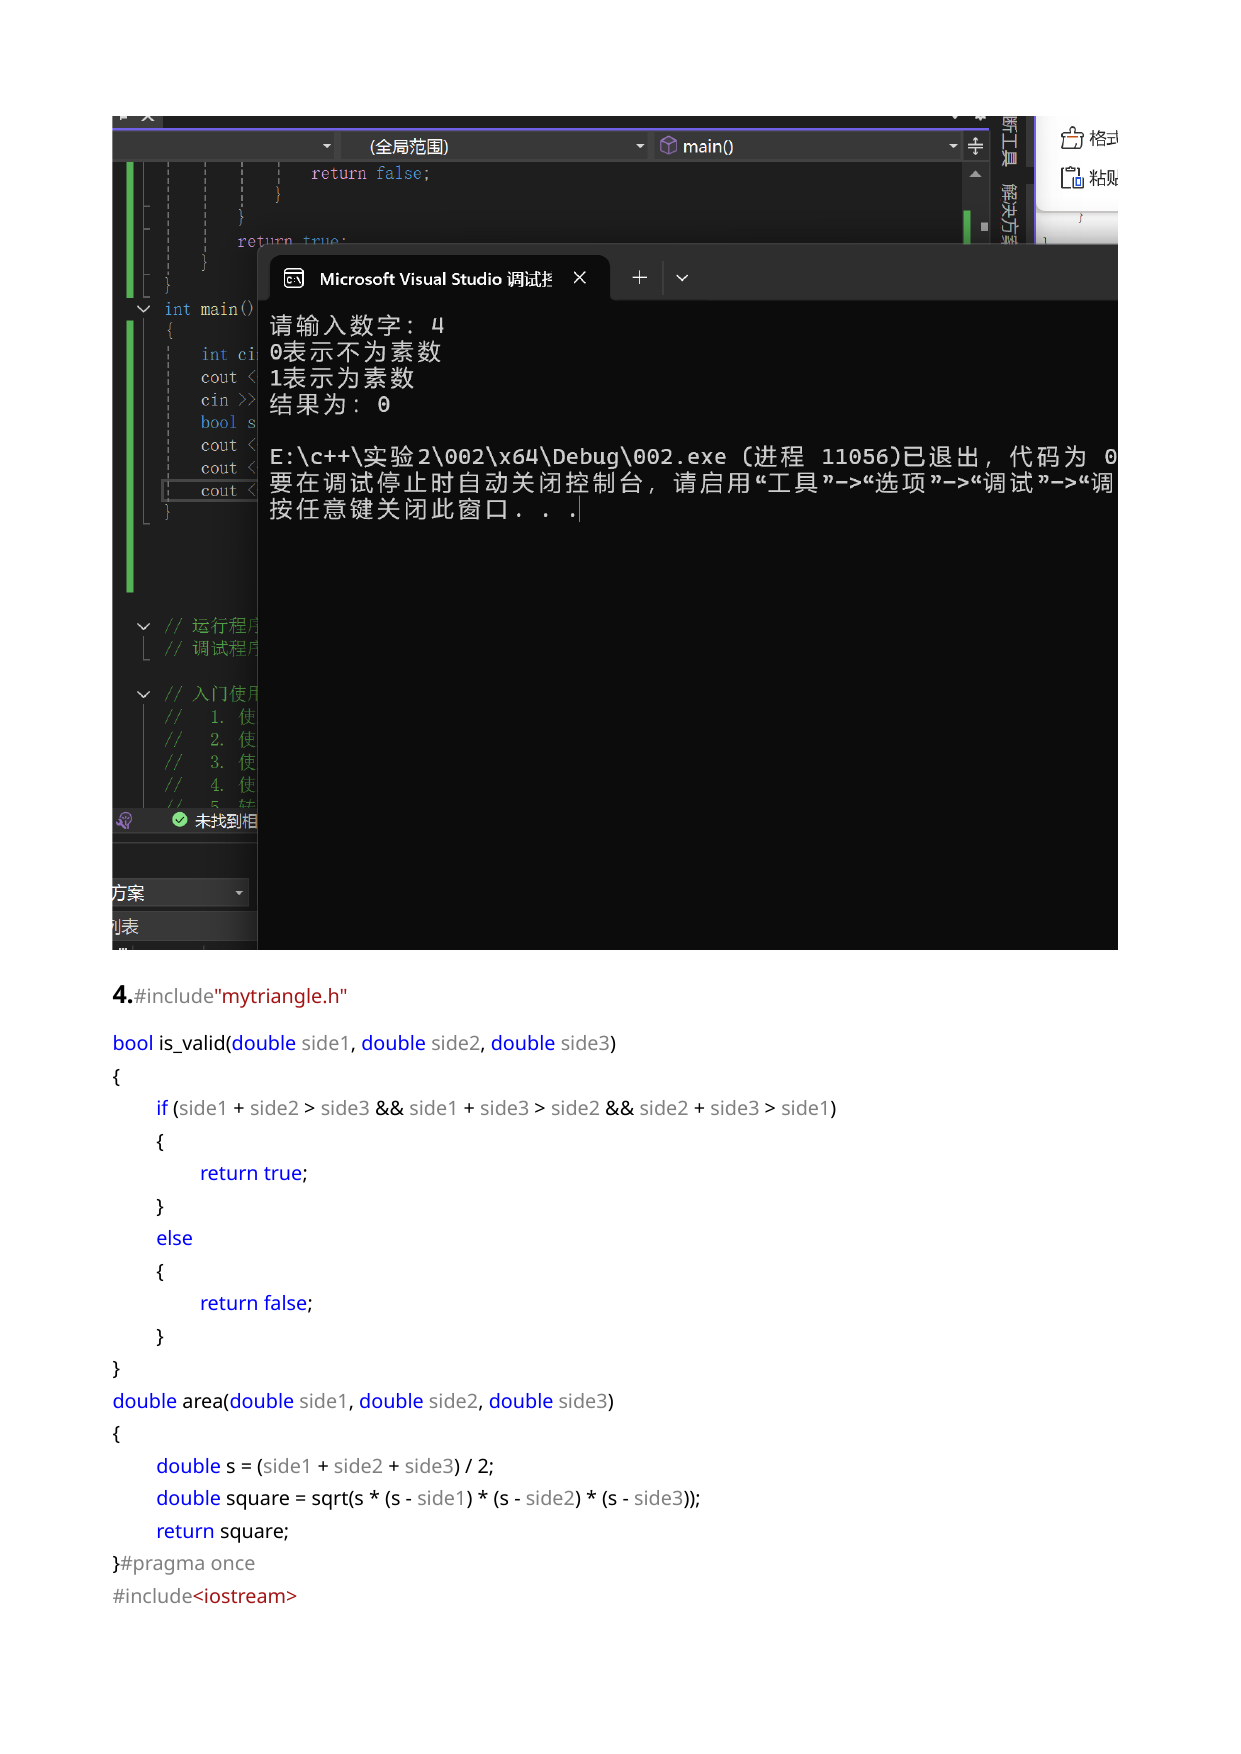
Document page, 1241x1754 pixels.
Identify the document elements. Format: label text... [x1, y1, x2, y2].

text } [112, 1352, 1118, 1384]
text else [112, 1222, 1118, 1254]
text } [112, 1189, 1118, 1222]
text { [112, 1254, 1118, 1287]
text bool is_valid(double side1, double side2, double side3) [112, 1027, 1118, 1059]
text { [112, 1059, 1118, 1092]
text { [112, 1124, 1118, 1157]
text #include<iostream> [112, 1579, 1118, 1612]
text return square; [112, 1514, 1118, 1547]
text if (side1 + side2 > side3 && side1 + side3 > side2 && side2 + side3 > side1) [112, 1092, 1118, 1124]
text return false; [112, 1287, 1118, 1319]
text double square = sqrt(s * (s - side1) * (s - side2) * (s - side3)); [112, 1482, 1118, 1514]
text return true; [112, 1157, 1118, 1189]
picture [112, 116, 1118, 950]
text double area(double side1, double side2, double side3) [112, 1384, 1118, 1417]
text { [112, 1417, 1118, 1449]
text } [112, 1319, 1118, 1352]
text 4.#include"mytriangle.h" [112, 962, 1118, 1027]
text }#pragma once [112, 1547, 1118, 1579]
text double s = (side1 + side2 + side3) / 2; [112, 1449, 1118, 1482]
